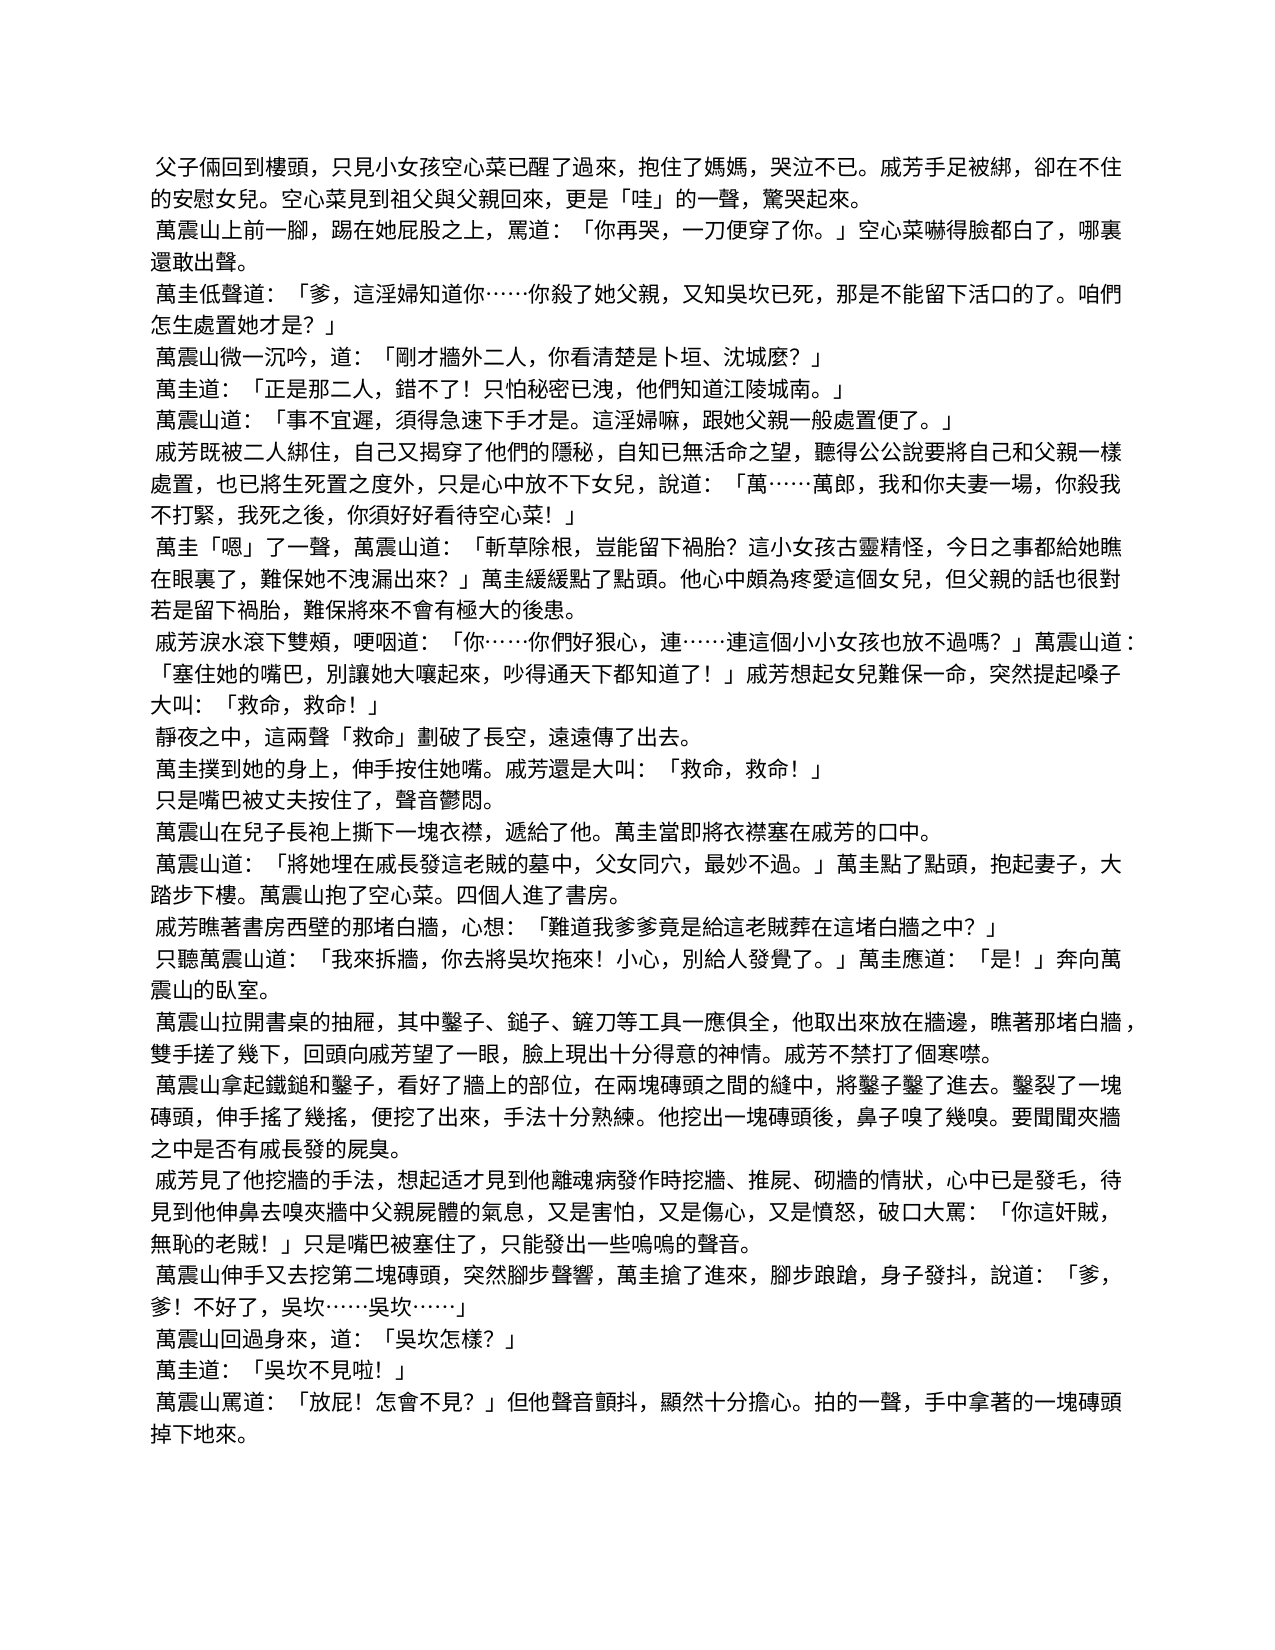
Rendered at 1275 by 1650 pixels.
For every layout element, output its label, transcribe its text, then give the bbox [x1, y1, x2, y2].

text 萬震山拿起鐵鎚和鑿子，看好了牆上的部位，在兩塊磚頭之間的縫中，將鑿子鑿了進去。鑿裂了一塊磚頭，伸手搖了幾搖，便挖了出來，手法十分熟練。他挖出一塊磚頭後，鼻子嗅了幾嗅。要聞聞夾牆之中是否有戚長發的屍臭。 [150, 1068, 1125, 1163]
text 萬震山上前一腳，踢在她屁股之上，罵道：「你再哭，一刀便穿了你。」空心菜嚇得臉都白了，哪裏還敢出聲。 [150, 213, 1125, 277]
text 只聽萬震山道：「我來拆牆，你去將吳坎拖來！小心，別給人發覺了。」萬圭應道：「是！」奔向萬震山的臥室。 [150, 942, 1125, 1005]
text 萬震山道：「將她埋在戚長發這老賊的墓中，父女同穴，最妙不過。」萬圭點了點頭，抱起妻子，大踏步下樓。萬震山抱了空心菜。四個人進了書房。 [150, 847, 1125, 910]
text 萬圭「嗯」了一聲，萬震山道：「斬草除根，豈能留下禍胎？這小女孩古靈精怪，今日之事都給她瞧在眼裏了，難保她不洩漏出來？」萬圭緩緩點了點頭。他心中頗為疼愛這個女兒，但父親的話也很對，若是留下禍胎，難保將來不會有極大的後患。 [150, 530, 1125, 625]
text 萬震山罵道：「放屁！怎會不見？」但他聲音顫抖，顯然十分擔心。拍的一聲，手中拿著的一塊磚頭掉下地來。 [150, 1385, 1125, 1448]
text 戚芳既被二人綁住，自己又揭穿了他們的隱秘，自知已無活命之望，聽得公公說要將自己和父親一樣處置，也已將生死置之度外，只是心中放不下女兒，說道：「萬……萬郎，我和你夫妻一場，你殺我不打緊，我死之後，你須好好看待空心菜！」 [150, 435, 1125, 530]
text 萬圭道：「正是那二人，錯不了！只怕秘密已洩，他們知道江陵城南。」 [150, 372, 1125, 403]
text 靜夜之中，這兩聲「救命」劃破了長空，遠遠傳了出去。 [150, 720, 1125, 752]
text 萬震山伸手又去挖第二塊磚頭，突然腳步聲響，萬圭搶了進來，腳步踉蹌，身子發抖，說道：「爹，爹！不好了，吳坎……吳坎……」 [150, 1258, 1125, 1322]
text 戚芳瞧著書房西壁的那堵白牆，心想：「難道我爹爹竟是給這老賊葬在這堵白牆之中？」 [150, 910, 1125, 942]
text 萬震山在兒子長袍上撕下一塊衣襟，遞給了他。萬圭當即將衣襟塞在戚芳的口中。 [150, 815, 1125, 847]
text 萬圭道：「吳坎不見啦！」 [150, 1353, 1125, 1385]
text 只是嘴巴被丈夫按住了，聲音鬱悶。 [150, 783, 1125, 815]
text 戚芳淚水滾下雙頰，哽咽道：「你……你們好狠心，連……連這個小小女孩也放不過嗎？」萬震山道：「塞住她的嘴巴，別讓她大嚷起來，吵得通天下都知道了！」戚芳想起女兒難保一命，突然提起嗓子，大叫：「救命，救命！」 [150, 625, 1125, 720]
text 萬震山拉開書桌的抽屜，其中鑿子、鎚子、鏟刀等工具一應俱全，他取出來放在牆邊，瞧著那堵白牆，雙手搓了幾下，回頭向戚芳望了一眼，臉上現出十分得意的神情。戚芳不禁打了個寒噤。 [150, 1005, 1125, 1068]
text 父子倆回到樓頭，只見小女孩空心菜已醒了過來，抱住了媽媽，哭泣不已。戚芳手足被綁，卻在不住的安慰女兒。空心菜見到祖父與父親回來，更是「哇」的一聲，驚哭起來。 [150, 150, 1125, 213]
text 萬圭低聲道：「爹，這淫婦知道你……你殺了她父親，又知吳坎已死，那是不能留下活口的了。咱們怎生處置她才是？」 [150, 277, 1125, 340]
text 萬圭撲到她的身上，伸手按住她嘴。戚芳還是大叫：「救命，救命！」 [150, 752, 1125, 783]
text 戚芳見了他挖牆的手法，想起适才見到他離魂病發作時挖牆、推屍、砌牆的情狀，心中已是發毛，待見到他伸鼻去嗅夾牆中父親屍體的氣息，又是害怕，又是傷心，又是憤怒，破口大罵：「你這奸賊，無恥的老賊！」只是嘴巴被塞住了，只能發出一些嗚嗚的聲音。 [150, 1163, 1125, 1258]
text 萬震山回過身來，道：「吳坎怎樣？」 [150, 1322, 1125, 1353]
text 萬震山道：「事不宜遲，須得急速下手才是。這淫婦嘛，跟她父親一般處置便了。」 [150, 403, 1125, 435]
text 萬震山微一沉吟，道：「剛才牆外二人，你看清楚是卜垣、沈城麼？」 [150, 340, 1125, 372]
